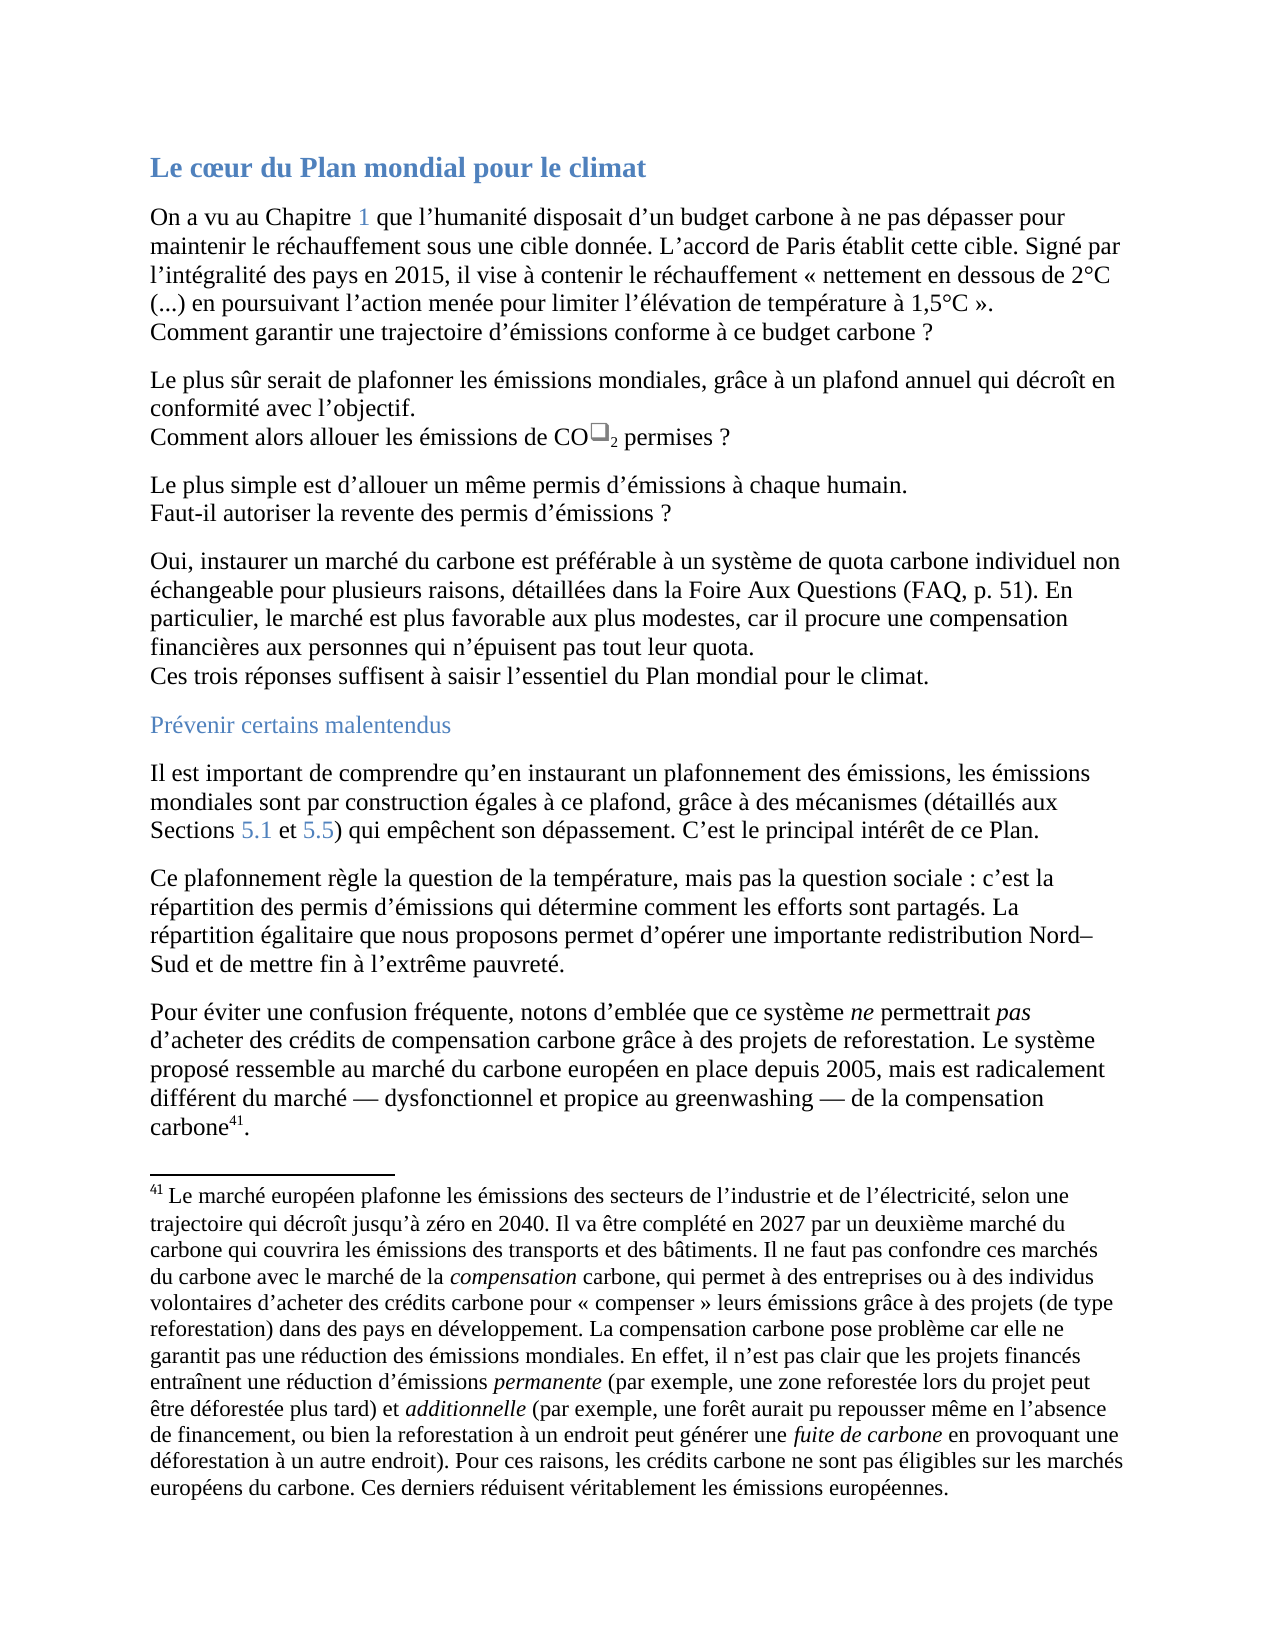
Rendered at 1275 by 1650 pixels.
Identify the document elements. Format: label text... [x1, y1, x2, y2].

text Il est important de comprendre qu’en instaurant un plafonnement des émissions, les émissions mondiales sont par construction égales à ce plafond, grâce à des mécanismes (détaillés aux Sections 5.1 et 5.5) qui empêchent son dépassement. C’est le principal intérêt de ce Plan. [150, 758, 1125, 844]
text Le plus sûr serait de plafonner les émissions mondiales, grâce à un plafond annuel qui décroît en conformité avec l’objectif. Comment alors allouer les émissions de CO permises ? [150, 365, 1125, 451]
text On a vu au Chapitre 1 que l’humanité disposait d’un budget carbone à ne pas dépasser pour maintenir le réchauffement sous une cible donnée. L’accord de Paris établit cette cible. Signé par l’intégralité des pays en 2015, il vise à contenir le réchauffement « nettement en dessous de 2°C (...) en poursuivant l’action menée pour limiter l’élévation de température à 1,5°C ». Comment garantir une trajectoire d’émissions conforme à ce budget carbone ? [150, 202, 1125, 346]
text Oui, instaurer un marché du carbone est préférable à un système de quota carbone individuel non échangeable pour plusieurs raisons, détaillées dans la Foire Aux Questions (FAQ, p. 54). En particulier, le marché est plus favorable aux plus modestes, car il procure une compensation financières aux personnes qui n’épuisent pas tout leur quota. Ces trois réponses suffisent à saisir l’essentiel du Plan mondial pour le climat. [150, 546, 1125, 690]
text Le plus simple est d’allouer un même permis d’émissions à chaque humain. Faut-il autoriser la revente des permis d’émissions ? [150, 470, 1125, 527]
subtitle Le cœur du Plan mondial pour le climat [150, 150, 1125, 183]
text Pour éviter une confusion fréquente, notons d’emblée que ce système ne permettrait pas d’acheter des crédits de compensation carbone grâce à des projets de reforestation. Le système proposé ressemble au marché du carbone européen en place depuis 2005, mais est radicalement différent du marché — dysfonctionnel et propice au greenwashing — de la compensation carbone. [150, 997, 1125, 1141]
text Ce plafonnement règle la question de la température, mais pas la question sociale : c’est la répartition des permis d’émissions qui détermine comment les efforts sont partagés. La répartition égalitaire que nous proposons permet d’opérer une importante redistribution Nord–Sud et de mettre fin à l’extrême pauvreté. [150, 863, 1125, 978]
subtitle Prévenir certains malentendus [150, 711, 1125, 739]
